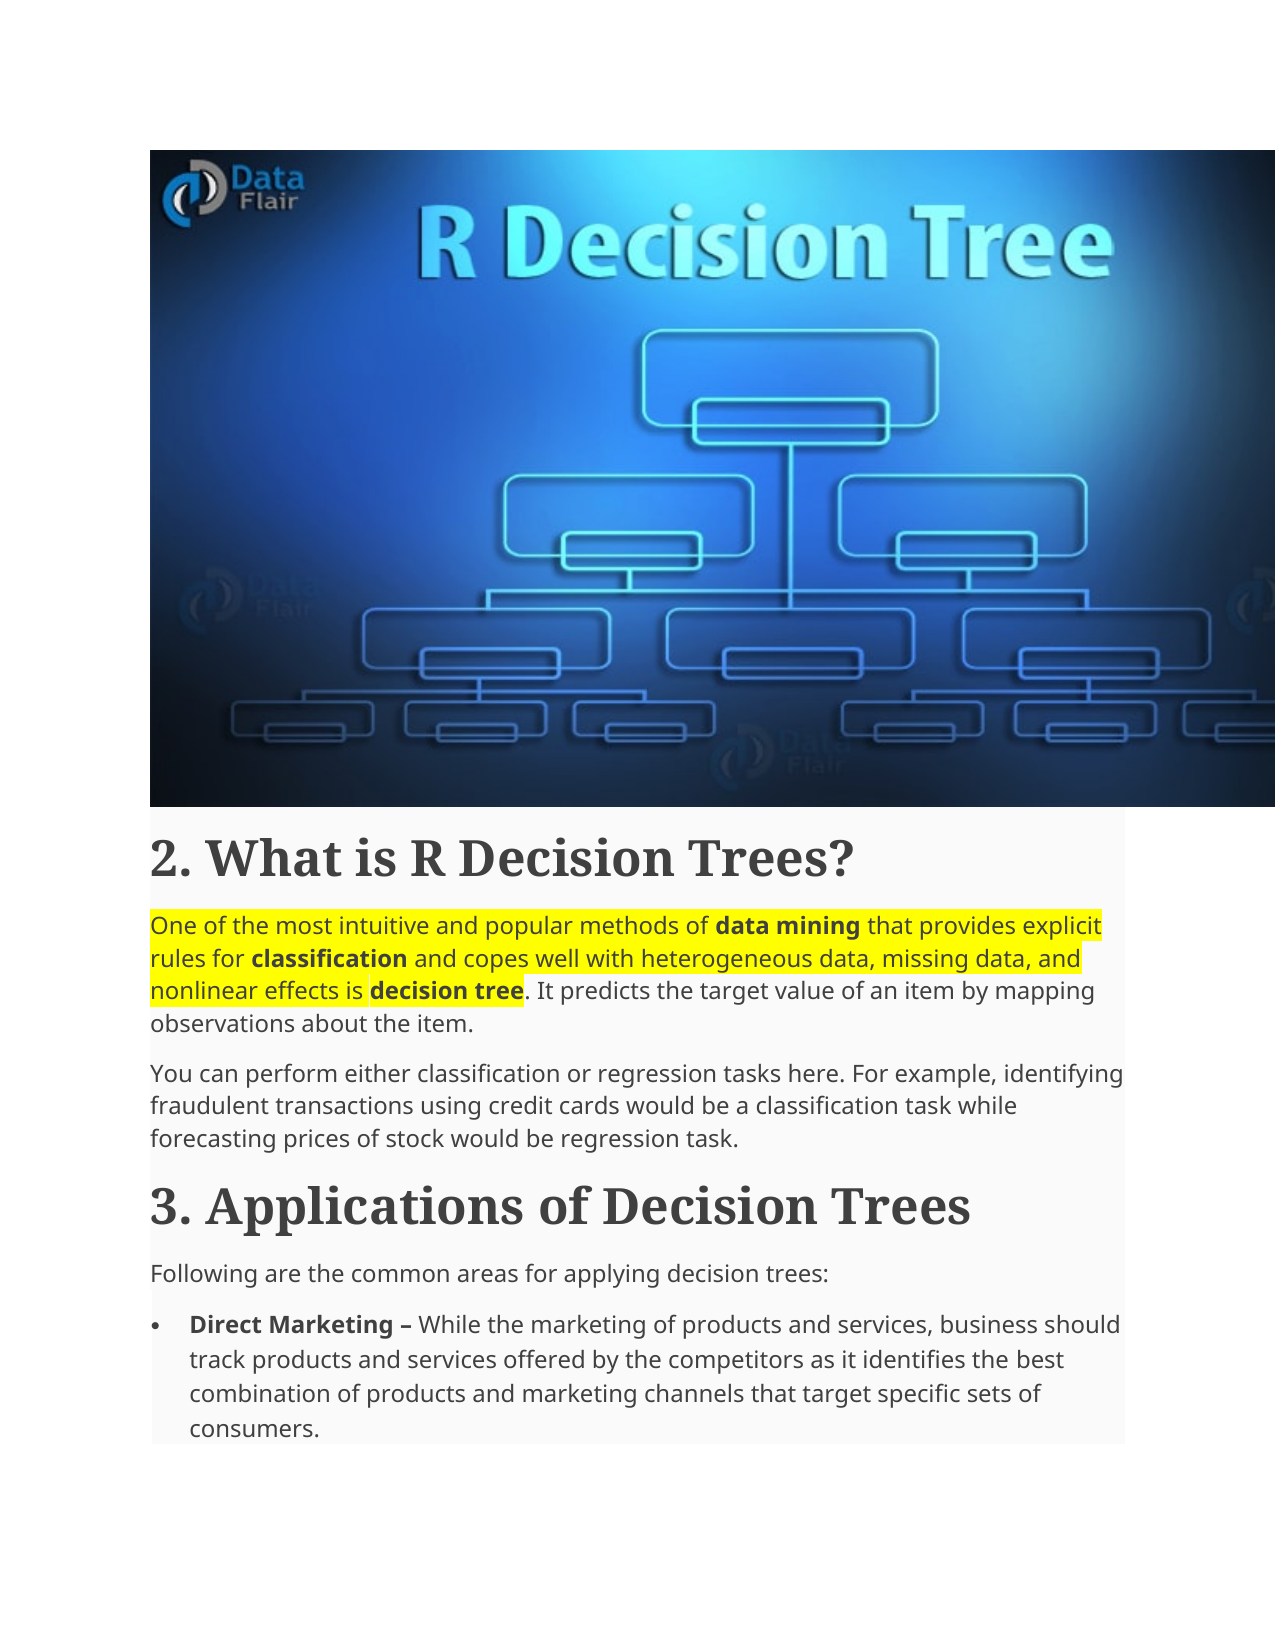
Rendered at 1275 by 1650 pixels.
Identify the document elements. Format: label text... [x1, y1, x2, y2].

text One of the most intuitive and popular methods of data mining that provides explicit rules for classification and copes well with heterogeneous data, missing data, and nonlinear effects is decision tree. It predicts the target value of an item by mapping observations about the item. [150, 909, 1125, 1039]
text Following are the common areas for applying decision trees: [150, 1257, 1125, 1289]
list Direct Marketing – While the marketing of products and services, business should track products and services offered by the competitors as it identifies the best combination of products and marketing channels that target specific sets of consumers. [152, 1306, 1125, 1444]
text You can perform either classification or regression tasks here. For example, identifying fraudulent transactions using credit cards would be a classification task while forecasting prices of stock would be regression task. [150, 1056, 1125, 1154]
subtitle 2. What is R Decision Trees? [150, 823, 1125, 892]
subtitle 3. Applications of Decision Trees [150, 1171, 1125, 1239]
picture [150, 150, 1275, 807]
